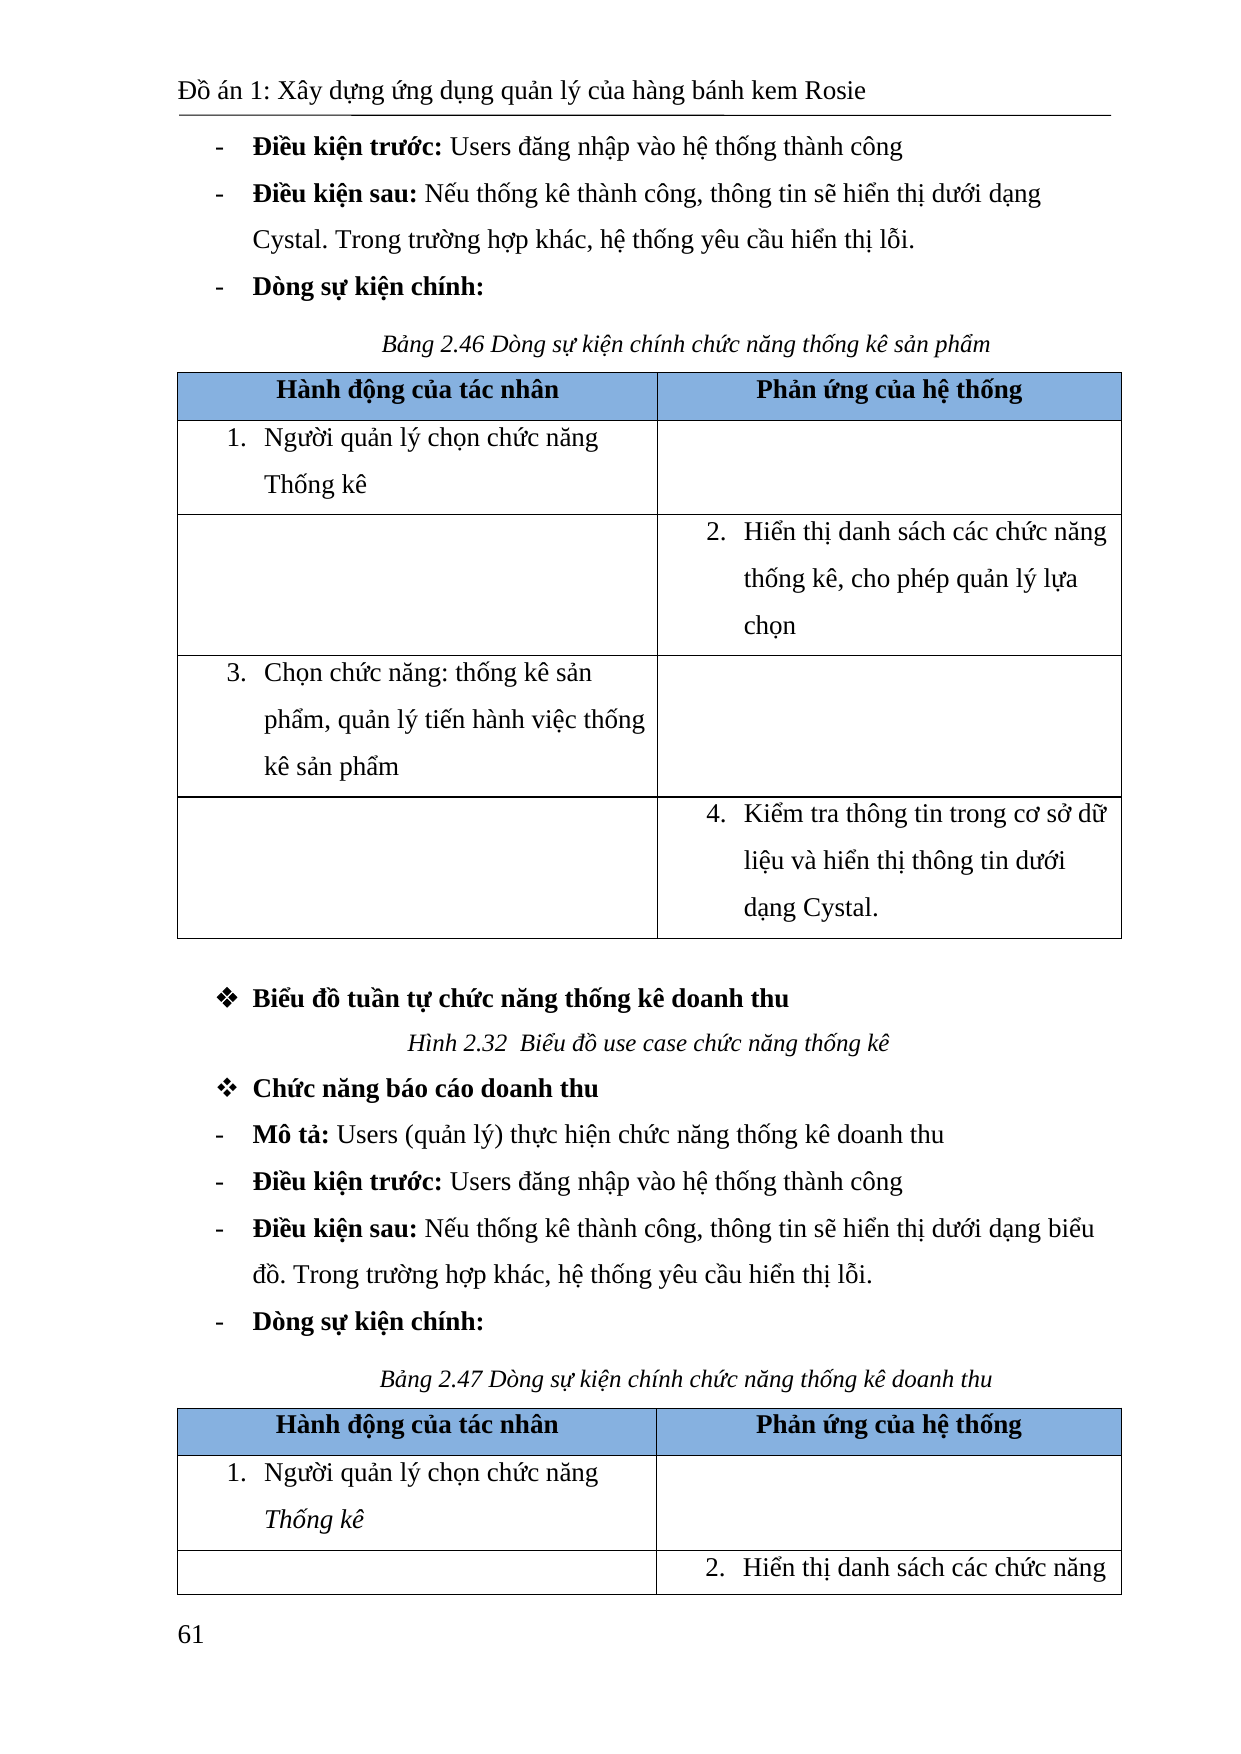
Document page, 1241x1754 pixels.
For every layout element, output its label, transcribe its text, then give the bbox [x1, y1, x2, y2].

table_cell [178, 515, 657, 655]
list Biểu đồ tuần tự chức năng thống kê doanh thu [215, 982, 1122, 1013]
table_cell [657, 1551, 1121, 1594]
table_cell Người quản lý chọn chức năng Thống kê [178, 421, 657, 514]
table_cell [178, 1551, 656, 1594]
list Điều kiện trước: Users đăng nhập vào hệ thống thành công [215, 1165, 1122, 1196]
table_cell Người quản lý chọn chức năng Thống kê [178, 1456, 656, 1549]
table_cell Hiển thị danh sách các chức năng thống kê, cho phép quản lý lựa chọn [658, 515, 1121, 655]
text Bảng 2.46 Dòng sự kiện chính chức năng thống kê sản phẩm [177, 329, 1122, 358]
text Hình 2.32 Biểu đồ use case chức năng thống kê [177, 1028, 1122, 1057]
table_header Hành động của tác nhân [178, 1409, 656, 1455]
table_header Phản ứng của hệ thống [657, 1409, 1121, 1455]
list Điều kiện trước: Users đăng nhập vào hệ thống thành công [215, 130, 1122, 161]
table_header Hành động của tác nhân [178, 373, 657, 420]
list Dòng sự kiện chính: [215, 1305, 1122, 1336]
table_cell Chọn chức năng: thống kê sản phẩm, quản lý tiến hành việc thống kê sản phẩm [178, 656, 657, 796]
list Chức năng báo cáo doanh thu [215, 1072, 1122, 1103]
table_cell [658, 421, 1121, 514]
table_cell Kiểm tra thông tin trong cơ sở dữ liệu và hiển thị thông tin dưới dạng Cystal. [658, 798, 1121, 937]
text Bảng 2.47 Dòng sự kiện chính chức năng thống kê doanh thu [177, 1364, 1122, 1393]
table_cell [657, 1456, 1121, 1549]
table_cell [178, 798, 657, 937]
list Điều kiện sau: Nếu thống kê thành công, thông tin sẽ hiển thị dưới dạng Cystal. Trong trường hợp khác, hệ thống yêu cầu hiển thị lỗi. [215, 177, 1122, 254]
list Dòng sự kiện chính: [215, 270, 1122, 301]
list Điều kiện sau: Nếu thống kê thành công, thông tin sẽ hiển thị dưới dạng biểu đồ. Trong trường hợp khác, hệ thống yêu cầu hiển thị lỗi. [215, 1212, 1122, 1290]
list Mô tả: Users (quản lý) thực hiện chức năng thống kê doanh thu [215, 1118, 1122, 1150]
table_cell [658, 656, 1121, 796]
table_header Phản ứng của hệ thống [658, 373, 1121, 420]
